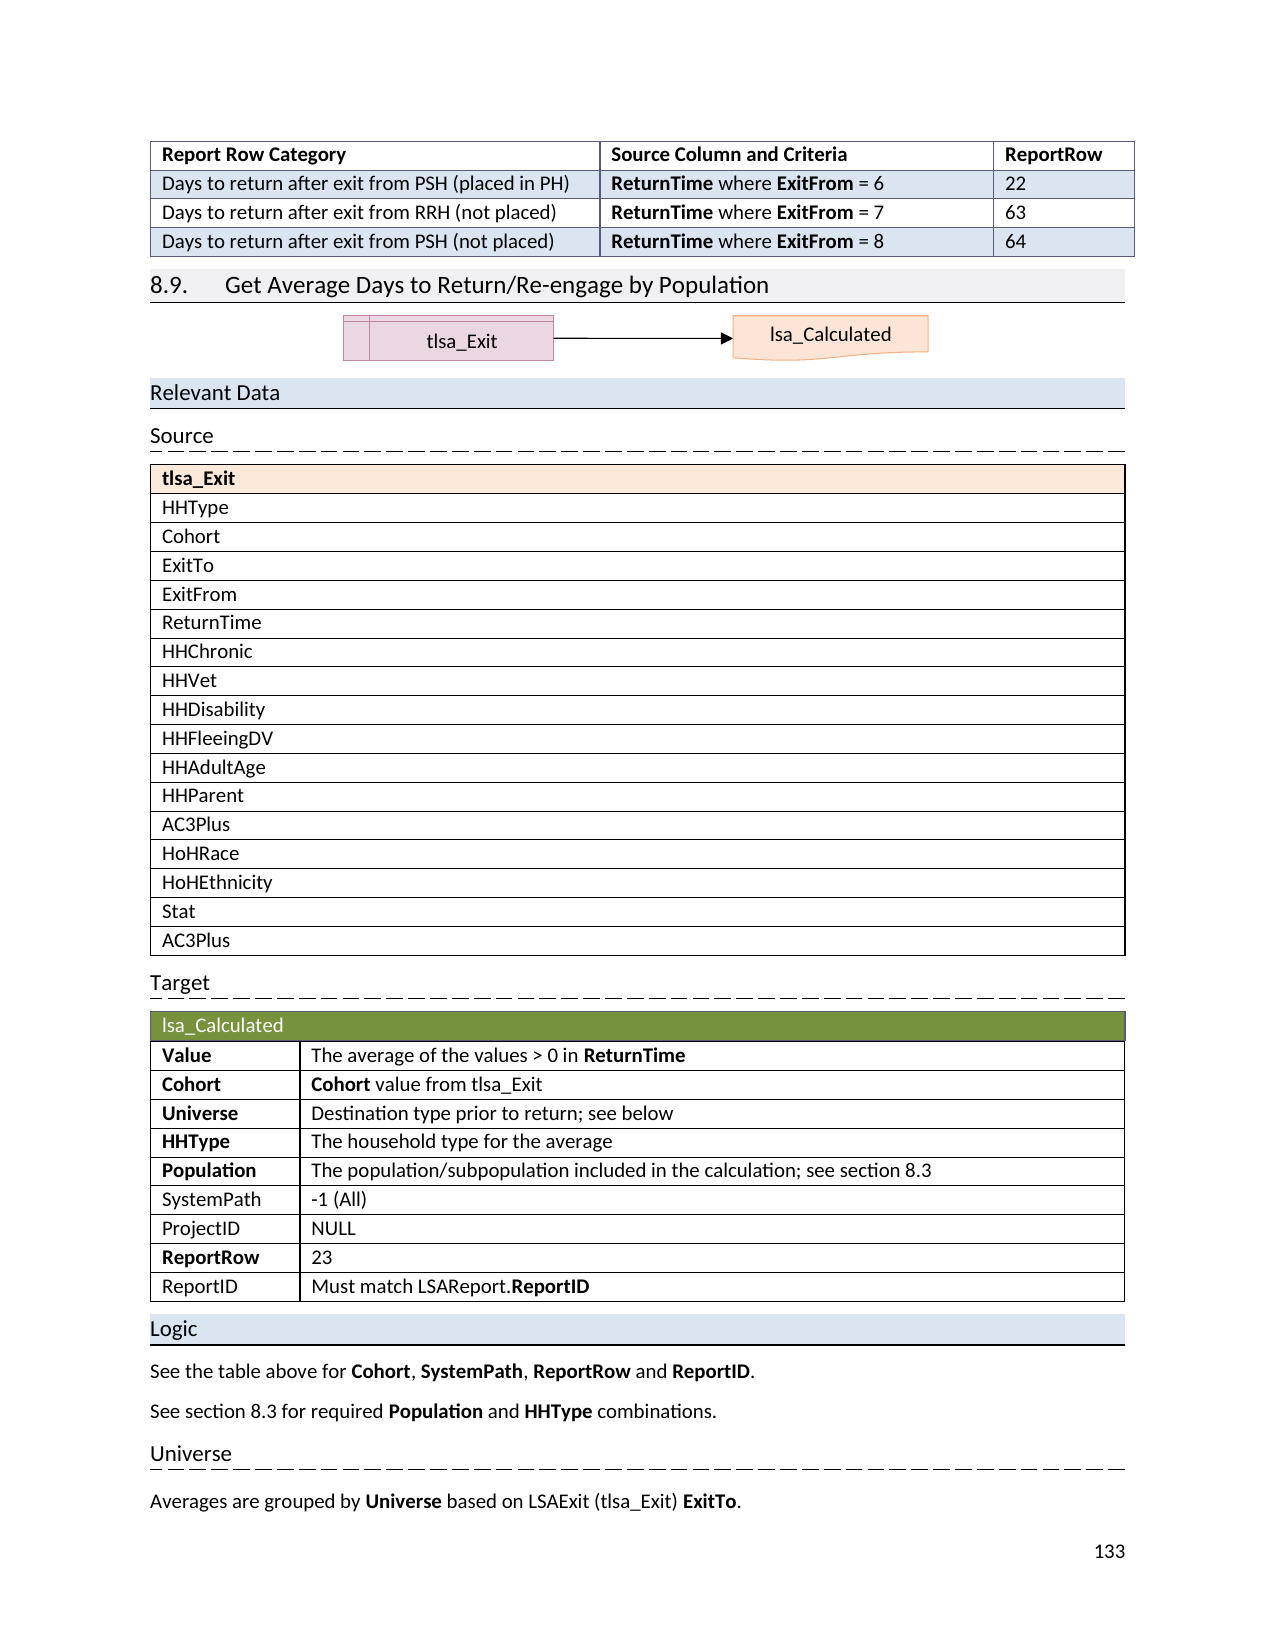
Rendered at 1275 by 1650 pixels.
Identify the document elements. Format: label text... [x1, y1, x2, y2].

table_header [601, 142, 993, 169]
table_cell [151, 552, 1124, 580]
subtitle Get Average Days to Return/Re-engage by Population [150, 269, 1125, 302]
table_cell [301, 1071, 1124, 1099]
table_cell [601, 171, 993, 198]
subtitle Target [150, 968, 1125, 999]
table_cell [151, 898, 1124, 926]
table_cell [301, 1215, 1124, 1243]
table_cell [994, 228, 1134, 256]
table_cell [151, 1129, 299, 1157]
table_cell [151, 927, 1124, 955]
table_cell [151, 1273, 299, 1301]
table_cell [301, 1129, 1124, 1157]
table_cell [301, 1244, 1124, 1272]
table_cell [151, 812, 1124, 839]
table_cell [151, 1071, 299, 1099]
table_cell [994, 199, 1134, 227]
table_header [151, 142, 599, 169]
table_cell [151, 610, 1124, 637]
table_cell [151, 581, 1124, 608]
subtitle Universe [150, 1439, 1125, 1470]
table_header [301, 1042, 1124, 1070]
subtitle Logic [150, 1314, 1125, 1344]
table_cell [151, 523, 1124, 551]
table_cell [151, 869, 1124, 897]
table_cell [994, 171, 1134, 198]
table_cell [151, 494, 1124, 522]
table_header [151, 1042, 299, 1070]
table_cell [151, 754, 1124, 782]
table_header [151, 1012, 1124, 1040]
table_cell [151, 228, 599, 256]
subtitle Source [150, 421, 1125, 452]
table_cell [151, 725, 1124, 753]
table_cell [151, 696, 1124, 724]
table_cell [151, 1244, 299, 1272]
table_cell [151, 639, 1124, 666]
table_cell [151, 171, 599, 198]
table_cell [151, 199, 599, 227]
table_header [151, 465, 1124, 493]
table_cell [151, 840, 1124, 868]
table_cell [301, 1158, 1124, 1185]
text See section 8.3 for required Population and HHType combinations. [150, 1398, 1125, 1424]
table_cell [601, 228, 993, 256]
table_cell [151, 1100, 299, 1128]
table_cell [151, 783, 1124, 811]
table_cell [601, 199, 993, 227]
text Averages are grouped by Universe based on LSAExit (tlsa_Exit) ExitTo. [150, 1488, 1125, 1513]
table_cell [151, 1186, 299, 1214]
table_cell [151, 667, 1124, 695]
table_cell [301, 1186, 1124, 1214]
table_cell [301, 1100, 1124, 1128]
subtitle Relevant Data [150, 378, 1125, 408]
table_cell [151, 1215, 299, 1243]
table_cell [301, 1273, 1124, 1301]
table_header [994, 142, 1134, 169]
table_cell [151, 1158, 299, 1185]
text See the table above for Cohort, SystemPath, ReportRow and ReportID. [150, 1358, 1125, 1383]
